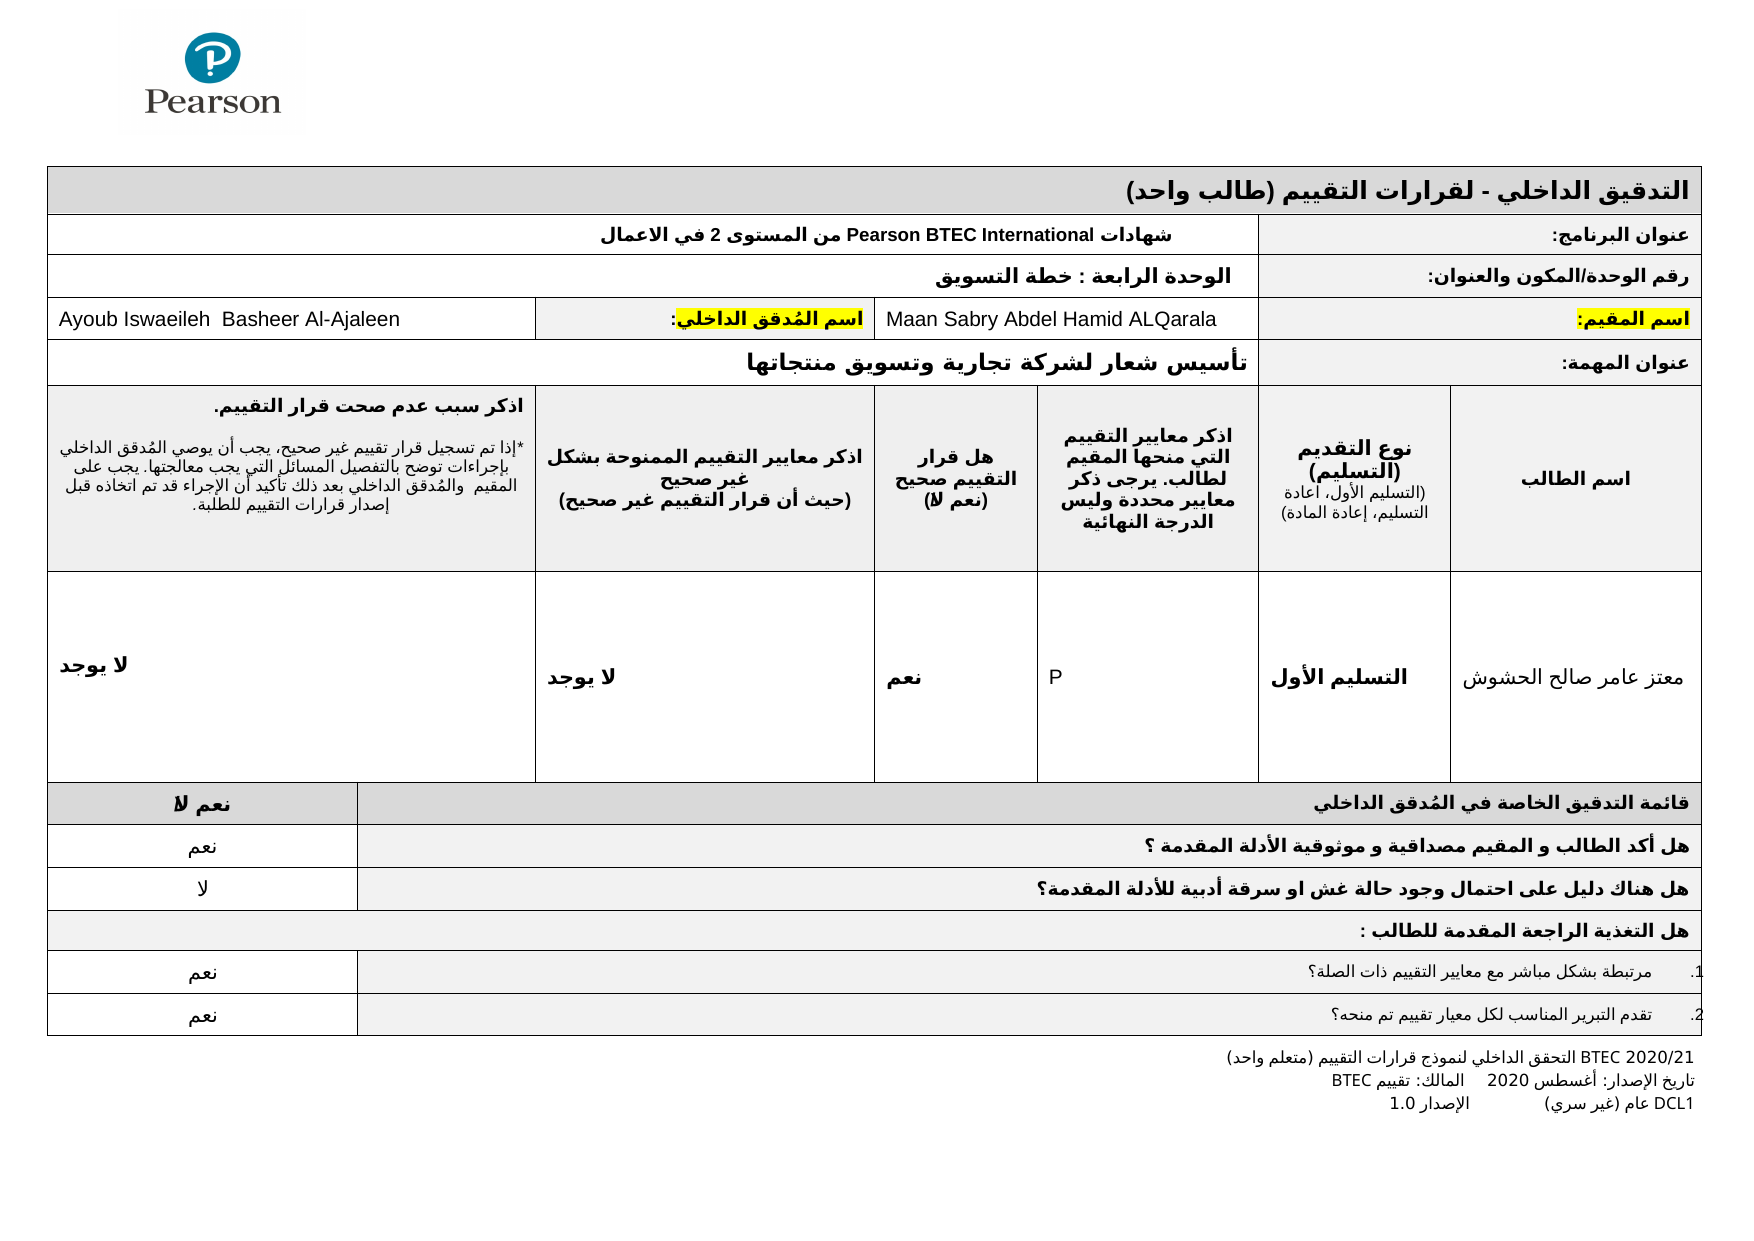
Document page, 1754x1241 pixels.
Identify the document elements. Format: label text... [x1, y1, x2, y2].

table_cell لا يوجد [536, 572, 874, 782]
table_cell مرتبطة بشكل مباشر مع معايير التقييم ذات الصلة؟ [358, 951, 1701, 993]
table_cell معتز عامر صالح الحشوش [1451, 572, 1701, 782]
table_cell Ayoub Iswaeileh Basheer Al-Ajaleen [48, 298, 535, 339]
table_cell نعم [48, 951, 357, 993]
table_cell نعم/لا [48, 783, 357, 824]
table_cell عنوان البرنامج: [1259, 215, 1701, 254]
table_cell شهادات Pearson BTEC International من المستوى 2 في الاعمال [48, 215, 1258, 254]
table_cell هل أكد الطالب و المقيم مصداقية و موثوقية الأدلة المقدمة ؟ [358, 825, 1701, 867]
table_cell نعم [875, 572, 1037, 782]
table_cell تقدم التبرير المناسب لكل معيار تقييم تم منحه؟ [358, 994, 1701, 1035]
table_cell قائمة التدقيق الخاصة في المُدقق الداخلي [358, 783, 1701, 824]
table_cell رقم الوحدة/المكون والعنوان: [1259, 255, 1701, 297]
table_cell نعم [48, 825, 357, 867]
table_cell اذكر معايير التقييم الممنوحة بشكل غير صحيح (حيث أن قرار التقييم غير صحيح) [536, 386, 874, 571]
table_cell P [1038, 572, 1258, 782]
table_cell لا [48, 868, 357, 910]
table_cell اذكر معايير التقييم التي منحها المقيم لطالب. يرجى ذكر معايير محددة وليس الدرجة النهائية [1038, 386, 1258, 571]
table_cell هل هناك دليل على احتمال وجود حالة غش او سرقة أدبية للأدلة المقدمة؟ [358, 868, 1701, 910]
picture [117, 9, 306, 135]
table_cell لا يوجد [48, 572, 535, 782]
table_cell تأسيس شعار لشركة تجارية وتسويق منتجاتها [48, 340, 1258, 385]
table_cell نعم [48, 994, 357, 1035]
table_cell Maan Sabry Abdel Hamid ALQarala [875, 298, 1258, 339]
table_cell اذكر سبب عدم صحت قرار التقييم. *إذا تم تسجيل قرار تقييم غير صحيح، يجب أن يوصي المُدقق الداخلي بإجراءات توضح بالتفصيل المسائل التي يجب معالجتها. يجب على المقيم والمُدقق الداخلي بعد ذلك تأكيد أن الإجراء قد تم اتخاذه قبل إصدار قرارات التقييم للطلبة. [48, 386, 535, 571]
table_cell الوحدة الرابعة : خطة التسويق [48, 255, 1258, 297]
table_header التدقيق الداخلي - لقرارات التقييم (طالب واحد) [48, 167, 1701, 213]
table_cell اسم المقيم: [1259, 298, 1701, 339]
table_cell التسليم الأول [1259, 572, 1450, 782]
table_cell هل التغذية الراجعة المقدمة للطالب : [48, 911, 1701, 950]
table_cell هل قرار التقييم صحيح (نعم/لا) [875, 386, 1037, 571]
table_cell عنوان المهمة: [1259, 340, 1701, 385]
table_cell اسم الطالب [1451, 386, 1701, 571]
table_cell اسم المُدقق الداخلي: [536, 298, 874, 339]
table_cell نوع التقديم (التسليم) (التسليم الأول، اعادة التسليم، إعادة المادة) [1259, 386, 1450, 571]
